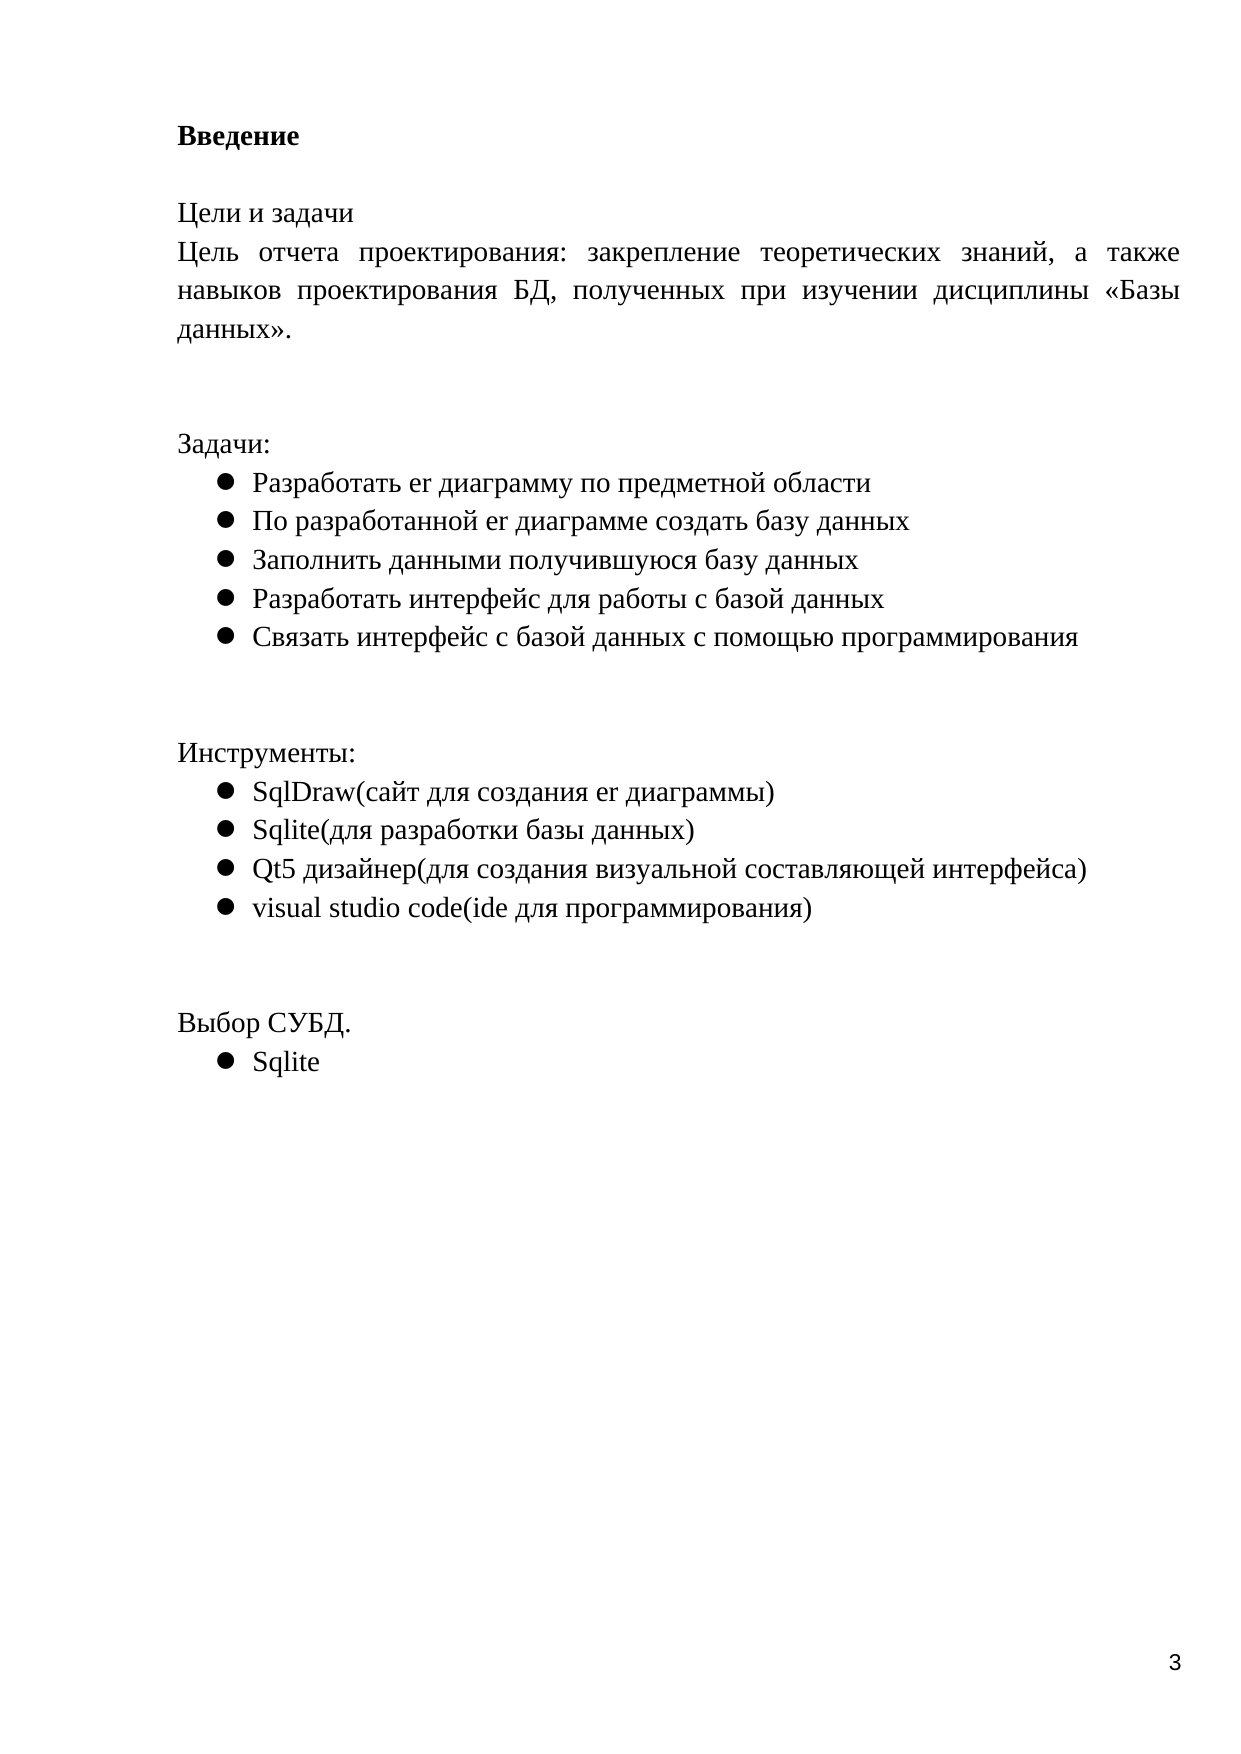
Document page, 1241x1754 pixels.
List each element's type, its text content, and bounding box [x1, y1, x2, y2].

list Связать интерфейс с базой данных с помощью программирования [214, 619, 1181, 653]
list Заполнить данными получившуюся базу данных [214, 542, 1181, 576]
text Цель отчета проектирования: закрепление теоретических знаний, а также навыков проектирования БД, полученных при изучении дисциплины «Базы данных». [177, 234, 1181, 344]
list Qt5 дизайнер(для создания визуальной составляющей интерфейса) [214, 851, 1181, 885]
text Выбор СУБД. [177, 1005, 1181, 1039]
list Sqlite [214, 1044, 1181, 1078]
text Задачи: [177, 426, 1181, 460]
text Введение [177, 118, 1181, 152]
list visual studio code(ide для программирования) [214, 890, 1181, 923]
list Sqlite(для разработки базы данных) [214, 812, 1181, 846]
text Инструменты: [177, 735, 1181, 769]
list Разработать интерфейс для работы с базой данных [214, 581, 1181, 614]
list SqlDraw(сайт для создания er диаграммы) [214, 774, 1181, 807]
text Цели и задачи [177, 195, 1181, 229]
list Разработать er диаграмму по предметной области [214, 465, 1181, 498]
list По разработанной er диаграмме создать базу данных [214, 503, 1181, 537]
